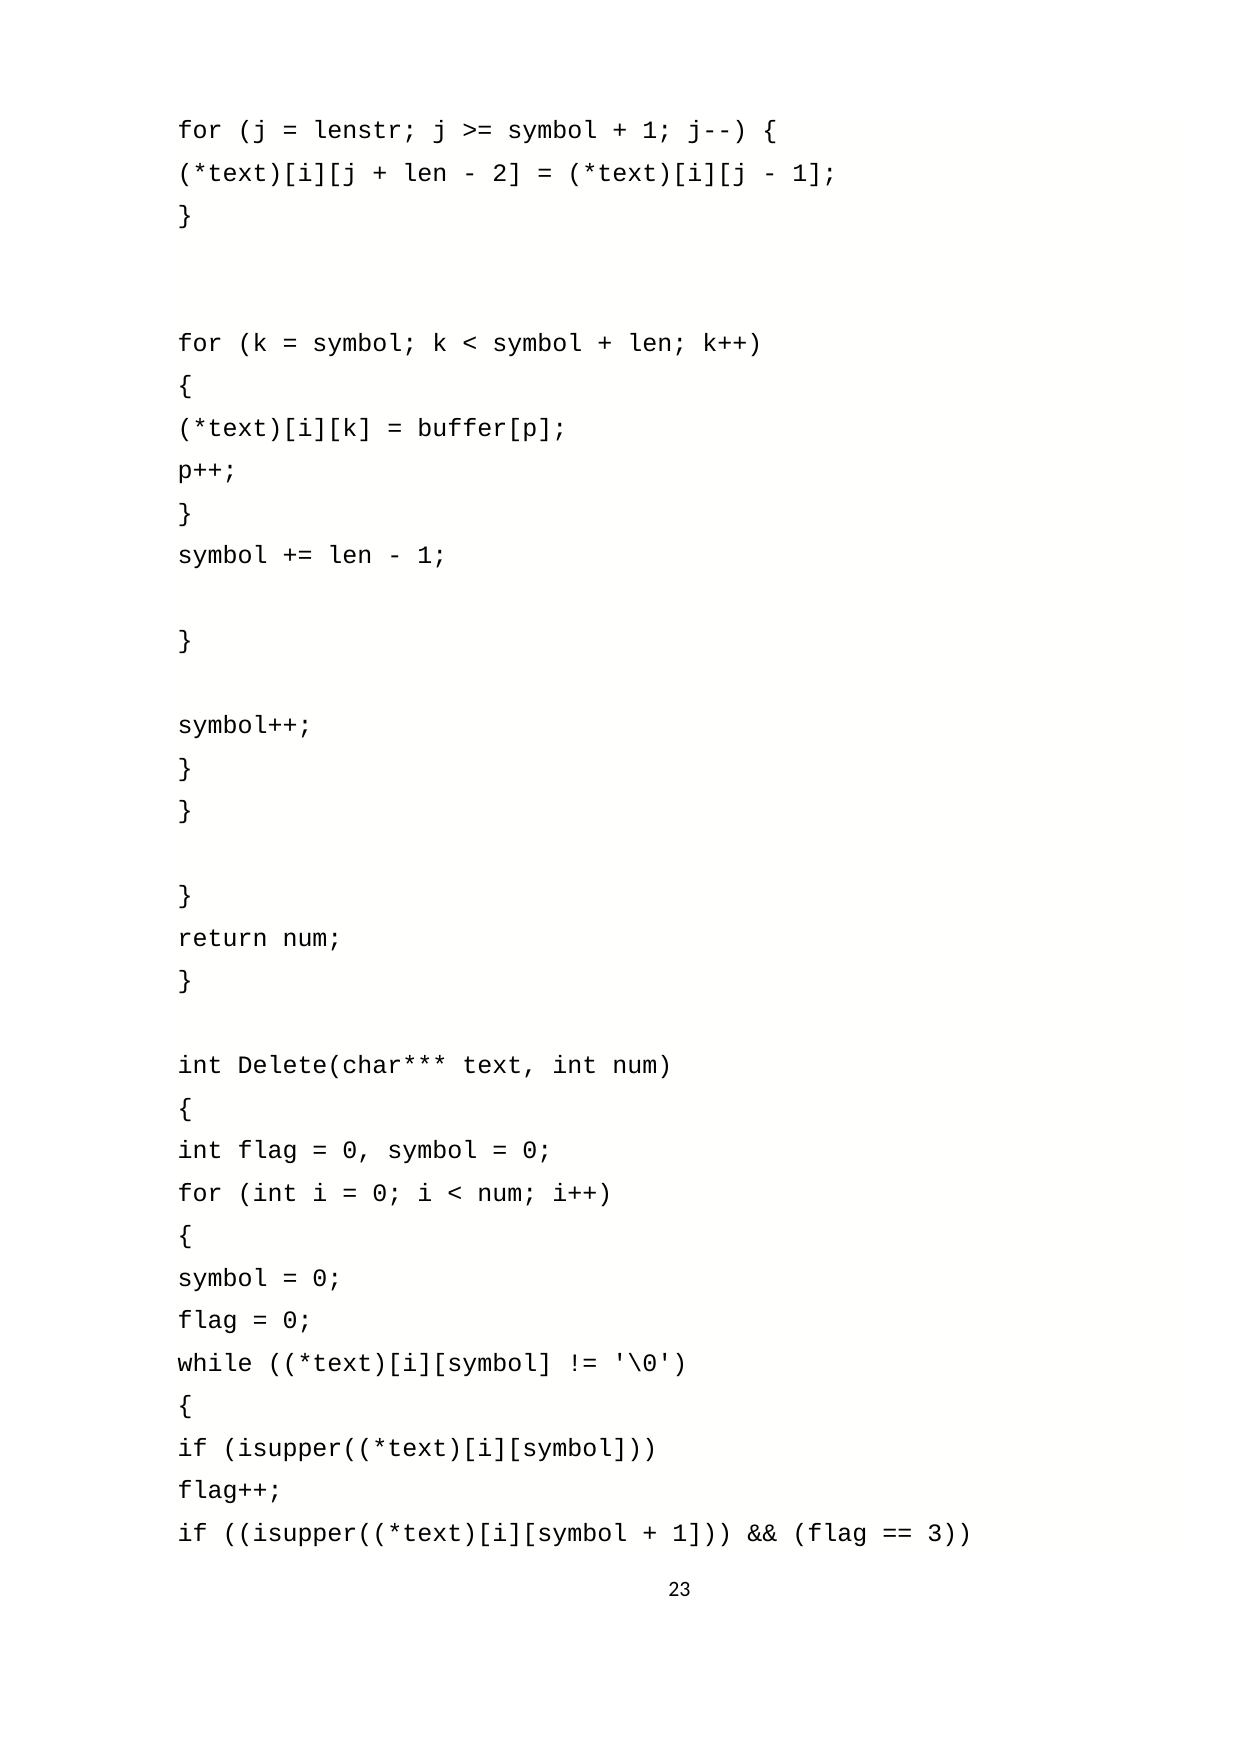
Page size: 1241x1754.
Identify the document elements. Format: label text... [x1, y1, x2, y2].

text (*text)[i][k] = buffer[p]; [177, 416, 1181, 444]
text flag = 0; [177, 1308, 1181, 1336]
text return num; [177, 926, 1181, 954]
text } [177, 628, 1181, 656]
text p++; [177, 458, 1181, 486]
text if ((isupper((*text)[i][symbol + 1])) && (flag == 3)) [177, 1521, 1181, 1549]
text } [177, 883, 1181, 911]
text } [177, 756, 1181, 784]
text symbol = 0; [177, 1266, 1181, 1294]
text { [177, 1096, 1181, 1124]
text flag++; [177, 1478, 1181, 1506]
text for (int i = 0; i < num; i++) [177, 1181, 1181, 1209]
text symbol += len - 1; [177, 543, 1181, 571]
text } [177, 203, 1181, 231]
text } [177, 501, 1181, 529]
text { [177, 1393, 1181, 1421]
text } [177, 798, 1181, 826]
text for (j = lenstr; j >= symbol + 1; j--) { [177, 118, 1181, 146]
text { [177, 1223, 1181, 1251]
text symbol++; [177, 713, 1181, 741]
text int flag = 0, symbol = 0; [177, 1138, 1181, 1166]
text { [177, 373, 1181, 401]
text while ((*text)[i][symbol] != '\0') [177, 1351, 1181, 1379]
text } [177, 968, 1181, 996]
text for (k = symbol; k < symbol + len; k++) [177, 331, 1181, 359]
text int Delete(char*** text, int num) [177, 1053, 1181, 1081]
text if (isupper((*text)[i][symbol])) [177, 1436, 1181, 1464]
text (*text)[i][j + len - 2] = (*text)[i][j - 1]; [177, 161, 1181, 189]
